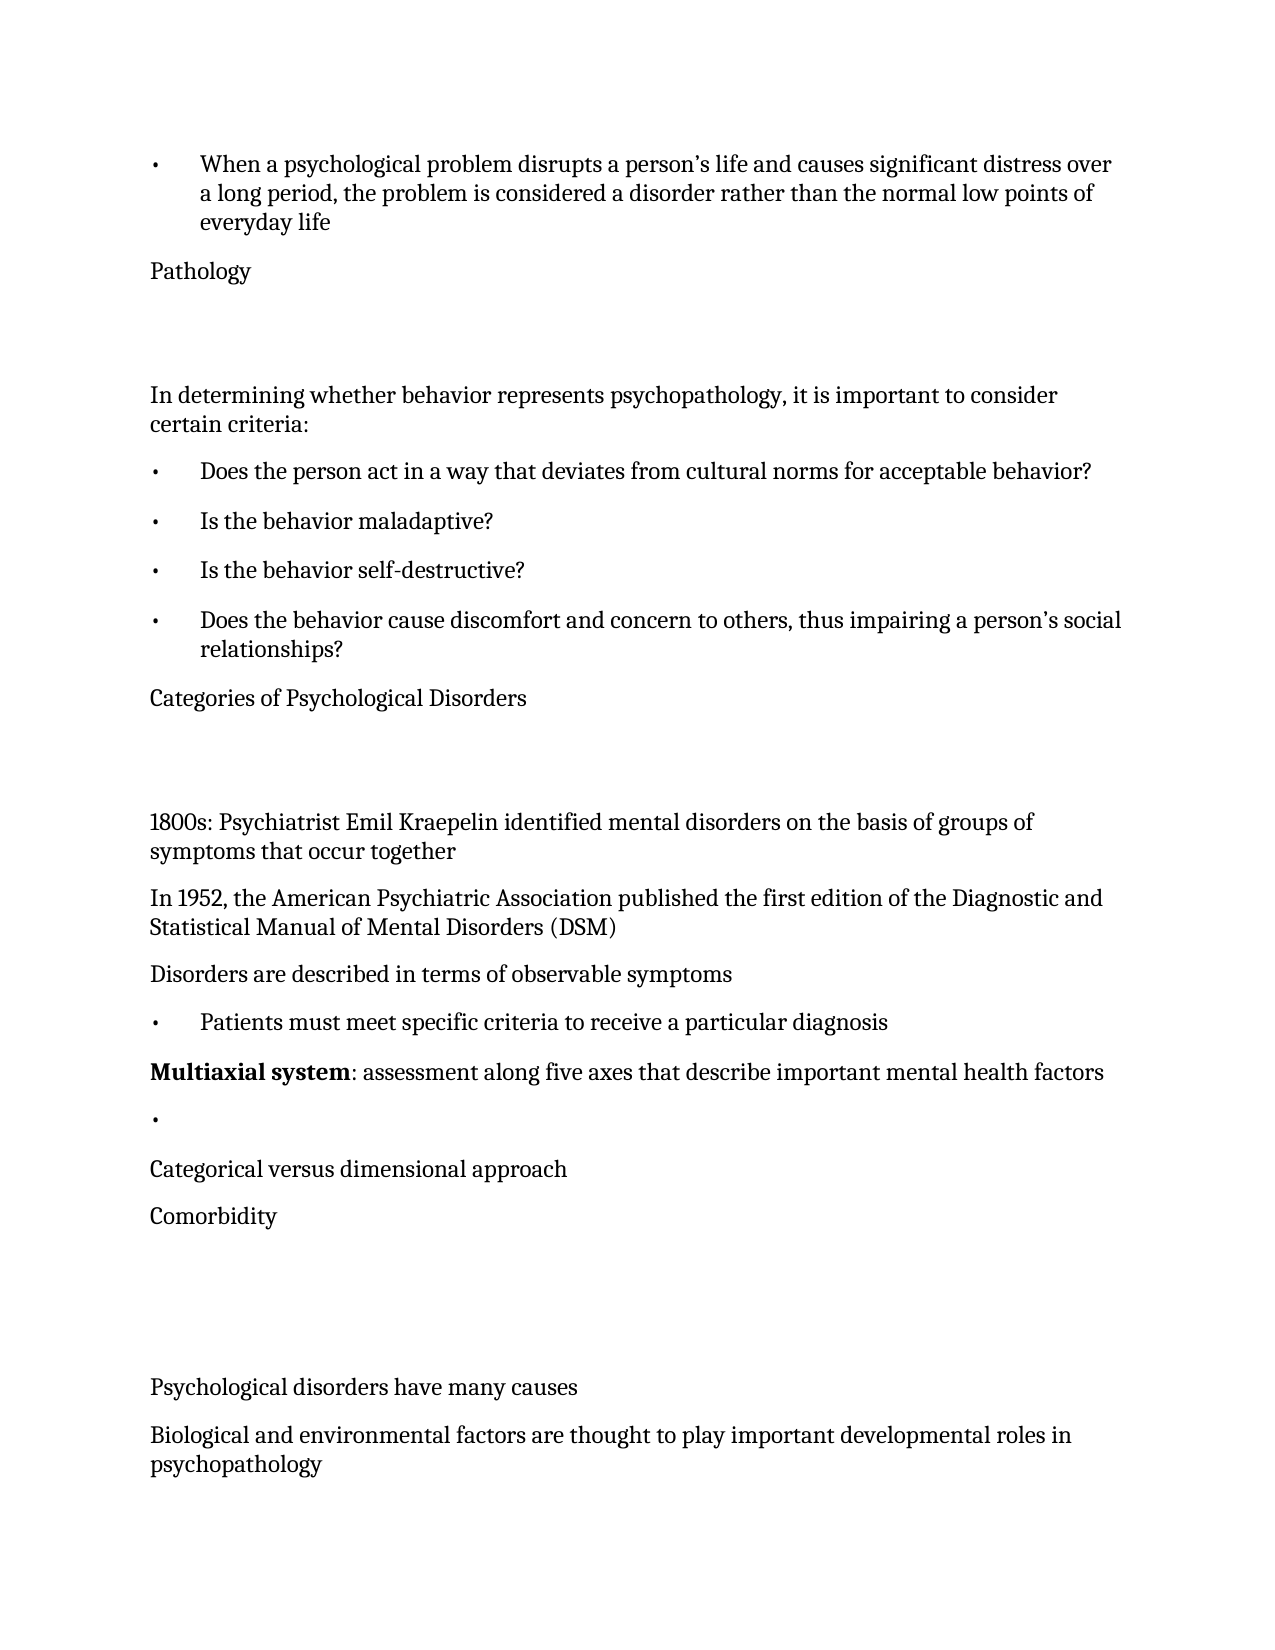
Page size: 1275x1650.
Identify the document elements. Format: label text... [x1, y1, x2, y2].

text Multiaxial system: assessment along five axes that describe important mental health factors [150, 1057, 1125, 1086]
text Pathology [150, 257, 1125, 286]
text Disorders are described in terms of observable symptoms [150, 960, 1125, 989]
list Patients must meet specific criteria to receive a particular diagnosis [150, 1008, 1125, 1037]
list Is the behavior self-destructive? [150, 556, 1125, 585]
list When a psychological problem disrupts a person’s life and causes significant distress over a long period, the problem is considered a disorder rather than the normal low points of everyday life [150, 150, 1125, 236]
text Comorbidity [150, 1202, 1125, 1231]
text 1800s: Psychiatrist Emil Kraepelin identified mental disorders on the basis of groups of symptoms that occur together [150, 808, 1125, 865]
list Is the behavior maladaptive? [150, 507, 1125, 535]
text Categorical versus dimensional approach [150, 1154, 1125, 1183]
text In determining whether behavior represents psychopathology, it is important to consider certain criteria: [150, 381, 1125, 438]
text Categories of Psychological Disorders [150, 684, 1125, 713]
text Biological and environmental factors are thought to play important developmental roles in psychopathology [150, 1421, 1125, 1478]
text Psychological disorders have many causes [150, 1373, 1125, 1402]
list Does the person act in a way that deviates from cultural norms for acceptable behavior? [150, 457, 1125, 486]
text In 1952, the American Psychiatric Association published the first edition of the Diagnostic and Statistical Manual of Mental Disorders (DSM) [150, 884, 1125, 942]
list Does the behavior cause discomfort and concern to others, thus impairing a person’s social relationships? [150, 606, 1125, 663]
